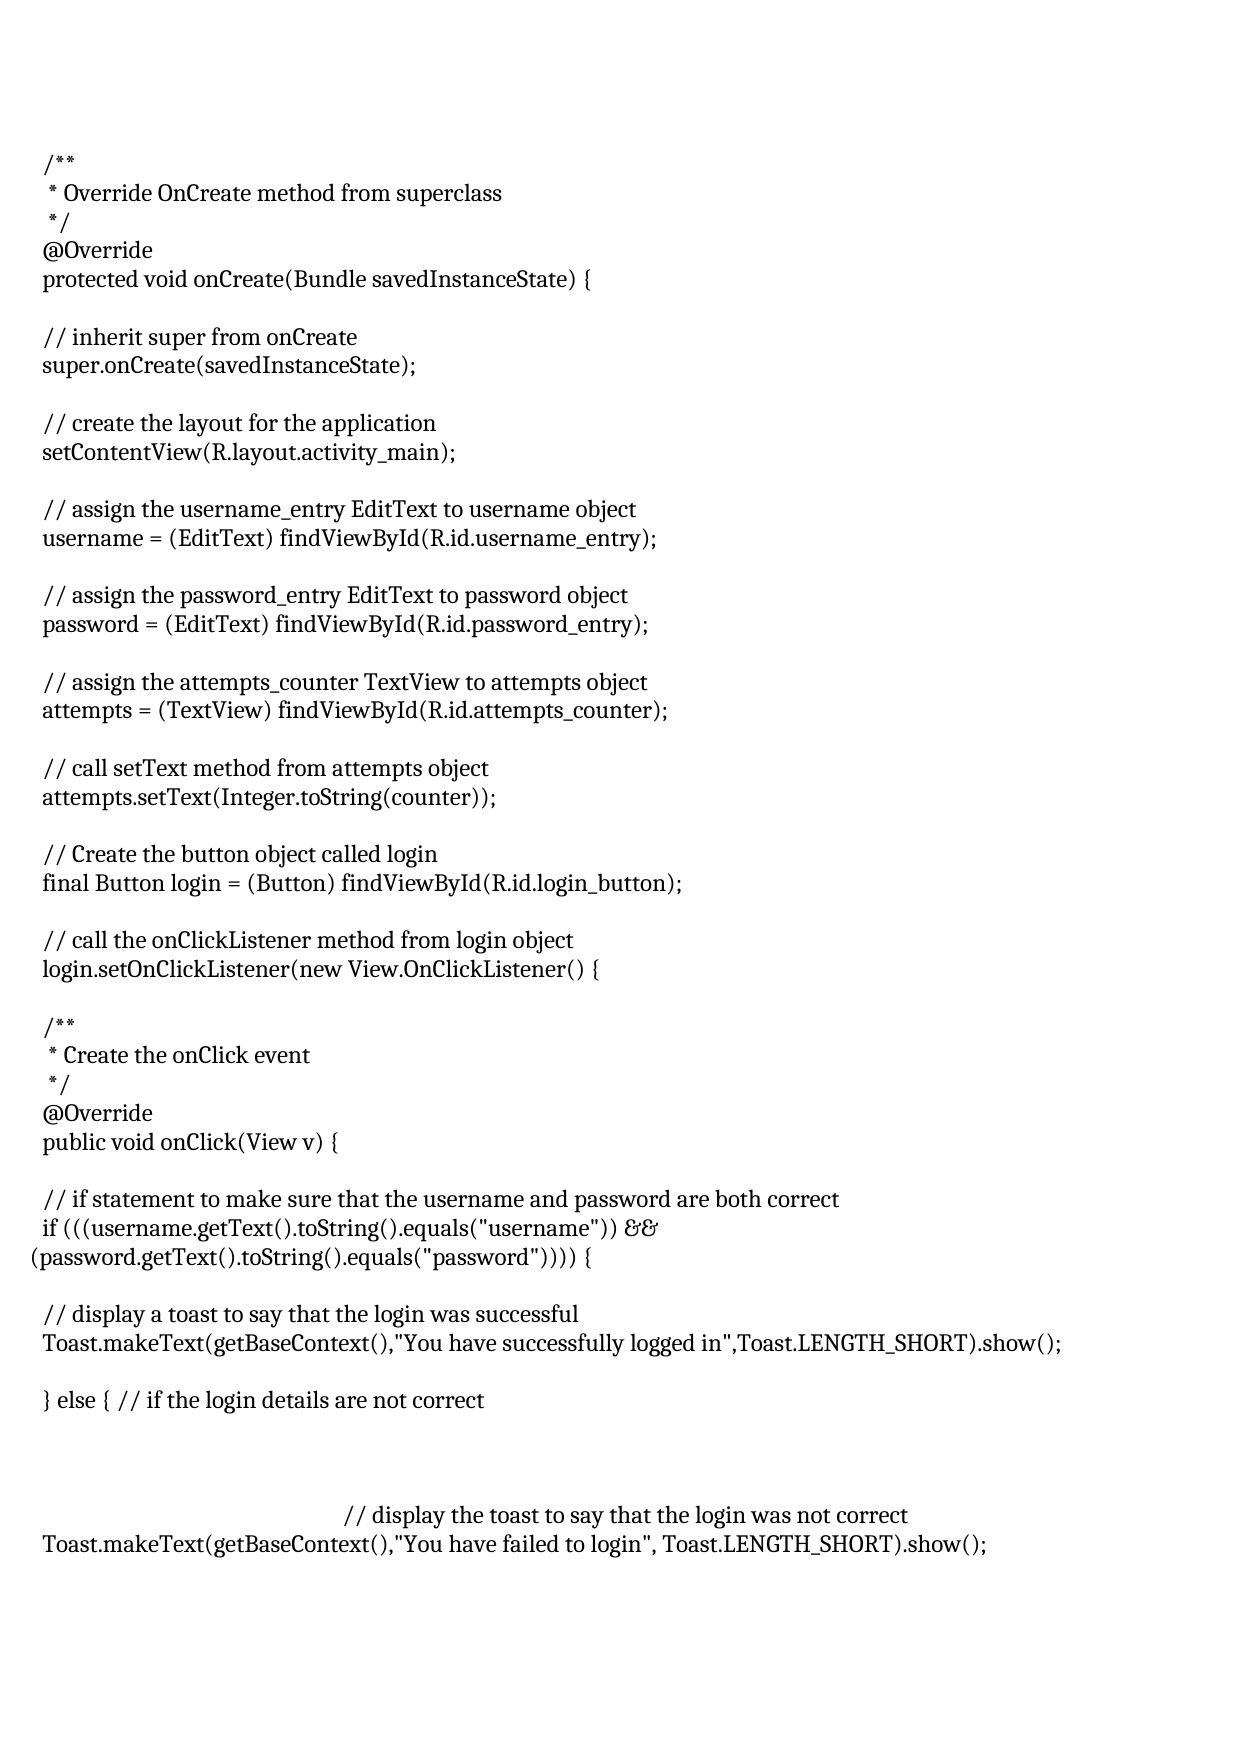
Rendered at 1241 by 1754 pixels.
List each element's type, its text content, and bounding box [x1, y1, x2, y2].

text * Override OnCreate method from superclass [29, 179, 1222, 207]
text public void onClick(View v) { [29, 1127, 1222, 1156]
text protected void onCreate(Bundle savedInstanceState) { [29, 265, 1222, 294]
text } else { // if the login details are not correct [29, 1386, 1222, 1415]
text // display a toast to say that the login was successful [29, 1300, 1222, 1329]
text */ [29, 1070, 1222, 1099]
text @Override [29, 236, 1222, 265]
text password = (EditText) findViewById(R.id.password_entry); [29, 610, 1222, 639]
text setContentView(R.layout.activity_main); [29, 437, 1222, 466]
text // call setText method from attempts object [29, 754, 1222, 782]
text // inherit super from onCreate [29, 322, 1222, 351]
text // if statement to make sure that the username and password are both correct [29, 1185, 1222, 1214]
text Toast.makeText(getBaseContext(),"You have failed to login", Toast.LENGTH_SHORT).show(); [29, 1530, 1222, 1559]
text // assign the username_entry EditText to username object [29, 495, 1222, 524]
text login.setOnClickListener(new View.OnClickListener() { [29, 955, 1222, 984]
text attempts = (TextView) findViewById(R.id.attempts_counter); [29, 696, 1222, 725]
text // create the layout for the application [29, 409, 1222, 437]
text */ [29, 207, 1222, 236]
text /** [29, 1012, 1222, 1041]
text if (((username.getText().toString().equals("username")) && (password.getText().toString().equals("password")))) { [29, 1214, 1222, 1271]
text attempts.setText(Integer.toString(counter)); [29, 782, 1222, 811]
text // call the onClickListener method from login object [29, 926, 1222, 955]
text // Create the button object called login [29, 840, 1222, 869]
text // display the toast to say that the login was not correct [254, 1501, 1222, 1530]
text // assign the attempts_counter TextView to attempts object [29, 667, 1222, 696]
text * Create the onClick event [29, 1041, 1222, 1070]
text final Button login = (Button) findViewById(R.id.login_button); [29, 869, 1222, 897]
text Toast.makeText(getBaseContext(),"You have successfully logged in",Toast.LENGTH_SHORT).show(); [29, 1329, 1222, 1357]
text /** [29, 150, 1222, 179]
text // assign the password_entry EditText to password object [29, 581, 1222, 610]
text username = (EditText) findViewById(R.id.username_entry); [29, 524, 1222, 552]
text super.onCreate(savedInstanceState); [29, 351, 1222, 380]
text @Override [29, 1099, 1222, 1127]
